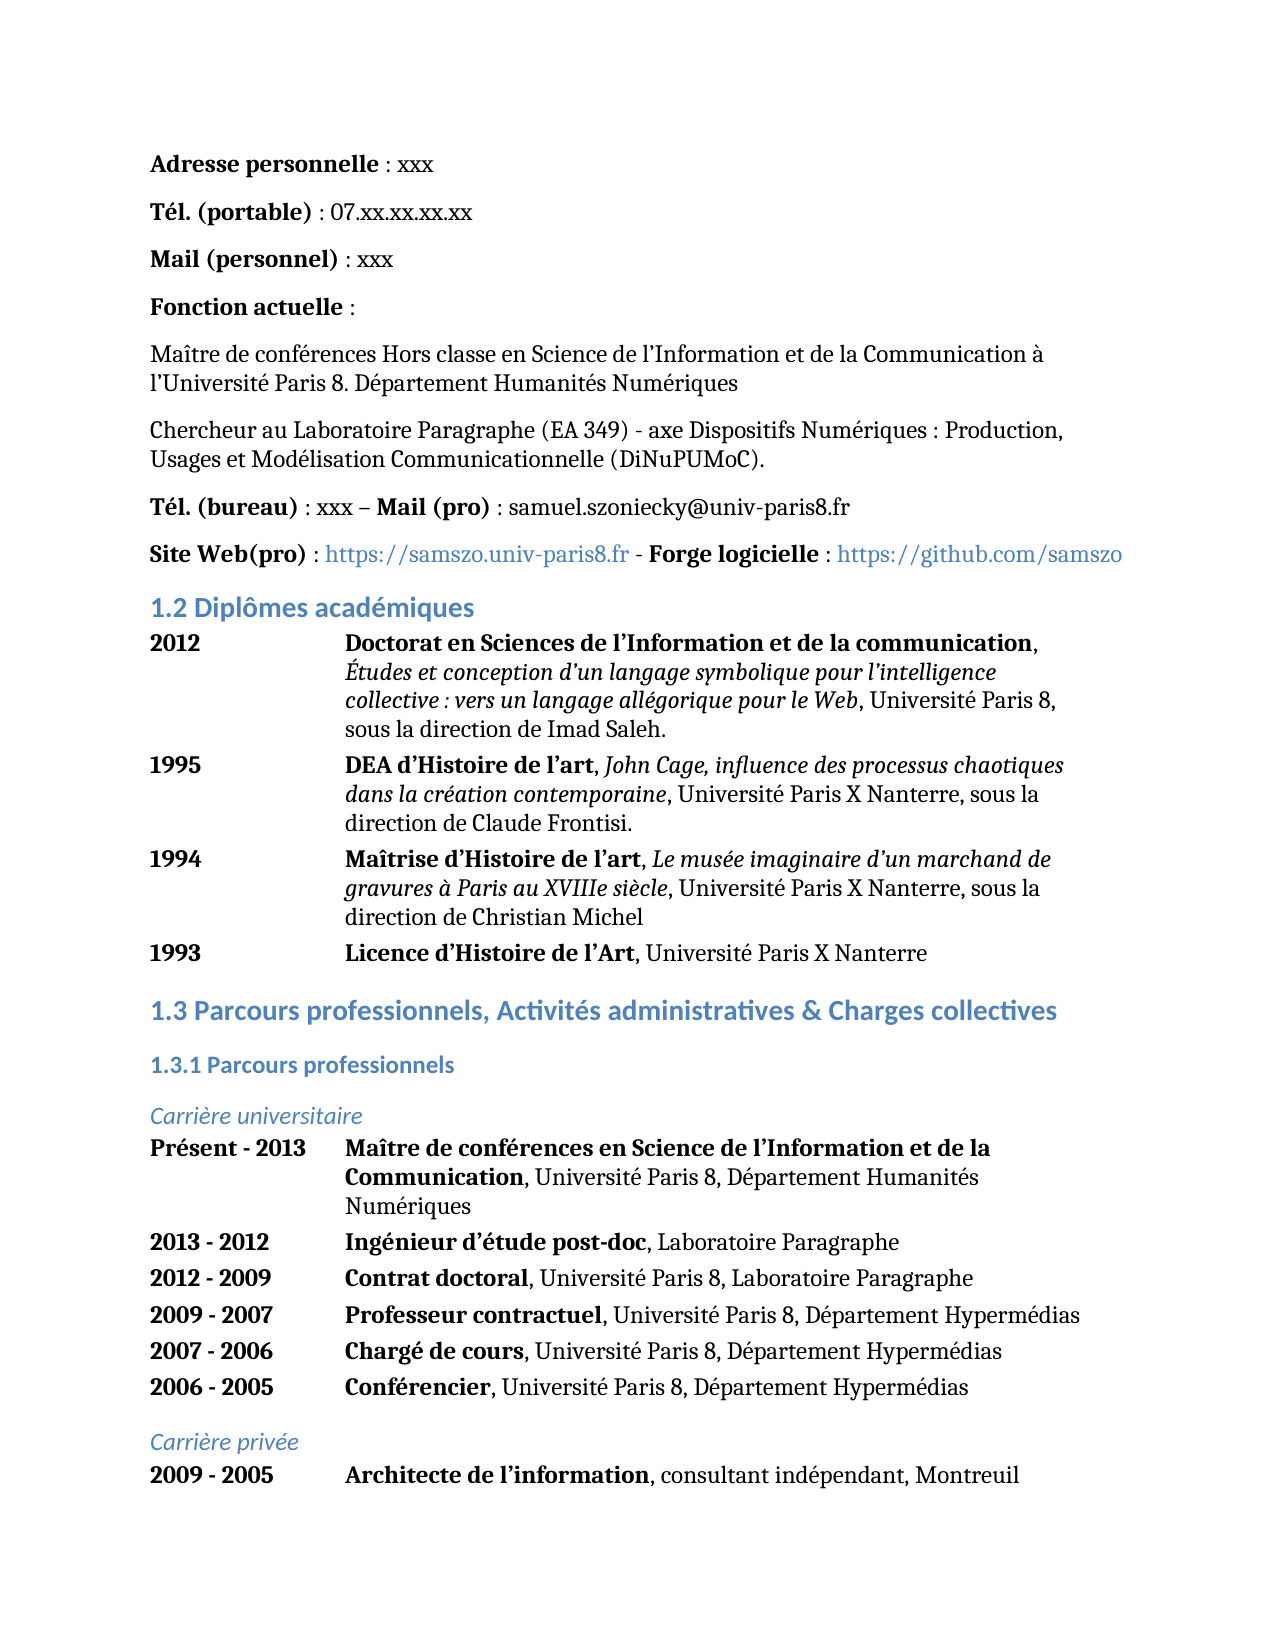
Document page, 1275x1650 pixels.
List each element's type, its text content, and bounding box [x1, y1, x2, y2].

text Tél. (bureau) : xxx – Mail (pro) : samuel.szoniecky@univ-paris8.fr [150, 492, 1125, 521]
text Adresse personnelle : xxx [150, 150, 1125, 179]
subtitle Carrière universitaire [150, 1100, 1125, 1131]
table_header Architecte de l’information, consultant indépendant, Montreuil [334, 1457, 1114, 1493]
table_cell Contrat doctoral, Université Paris 8, Laboratoire Paragraphe [334, 1261, 1114, 1297]
table_cell 2007 - 2006 [139, 1333, 334, 1369]
subtitle 1.2 Diplômes académiques [150, 589, 1125, 625]
table_cell 2009 - 2007 [139, 1297, 334, 1333]
text Tél. (portable) : 07.xx.xx.xx.xx [150, 197, 1125, 226]
table_header Maître de conférences en Science de l’Information et de la Communication, Université Paris 8, Département Humanités Numériques [334, 1131, 1114, 1224]
table_cell Chargé de cours, Université Paris 8, Département Hypermédias [334, 1333, 1114, 1369]
subtitle 1.3 Parcours professionnels, Activités administratives & Charges collectives [150, 992, 1125, 1028]
table_cell 1995 [139, 748, 334, 841]
text Chercheur au Laboratoire Paragraphe (EA 349) - axe Dispositifs Numériques : Production, Usages et Modélisation Communicationnelle (DiNuPUMoC). [150, 416, 1125, 474]
text Mail (personnel) : xxx [150, 245, 1125, 274]
subtitle Carrière privée [150, 1426, 1125, 1457]
text Fonction actuelle : [150, 292, 1125, 321]
table_cell 1993 [139, 935, 334, 971]
table_cell Licence d’Histoire de l’Art, Université Paris X Nanterre [334, 935, 1114, 971]
table_cell DEA d’Histoire de l’art, John Cage, influence des processus chaotiques dans la création contemporaine, Université Paris X Nanterre, sous la direction de Claude Frontisi. [334, 748, 1114, 841]
table_cell Conférencier, Université Paris 8, Département Hypermédias [334, 1369, 1114, 1406]
table_cell 2012 - 2009 [139, 1261, 334, 1297]
table_header Présent - 2013 [139, 1131, 334, 1224]
table_header 2009 - 2005 [139, 1457, 334, 1493]
table_cell Ingénieur d’étude post-doc, Laboratoire Paragraphe [334, 1224, 1114, 1261]
table_cell 2006 - 2005 [139, 1369, 334, 1406]
table_cell 2013 - 2012 [139, 1224, 334, 1261]
table_cell Professeur contractuel, Université Paris 8, Département Hypermédias [334, 1297, 1114, 1333]
subtitle 1.3.1 Parcours professionnels [150, 1049, 1125, 1079]
table_cell Maîtrise d’Histoire de l’art, Le musée imaginaire d’un marchand de gravures à Paris au XVIIIe siècle, Université Paris X Nanterre, sous la direction de Christian Michel [334, 841, 1114, 935]
table_header Doctorat en Sciences de l’Information et de la communication, Études et conception d’un langage symbolique pour l’intelligence collective : vers un langage allégorique pour le Web, Université Paris 8, sous la direction de Imad Saleh. [334, 625, 1114, 748]
text Maître de conférences Hors classe en Science de l’Information et de la Communication à l’Université Paris 8. Département Humanités Numériques [150, 340, 1125, 397]
table_cell 1994 [139, 841, 334, 935]
table_header 2012 [139, 625, 334, 748]
text Site Web(pro) : https://samszo.univ-paris8.fr - Forge logicielle : https://github.com/samszo [150, 540, 1125, 569]
